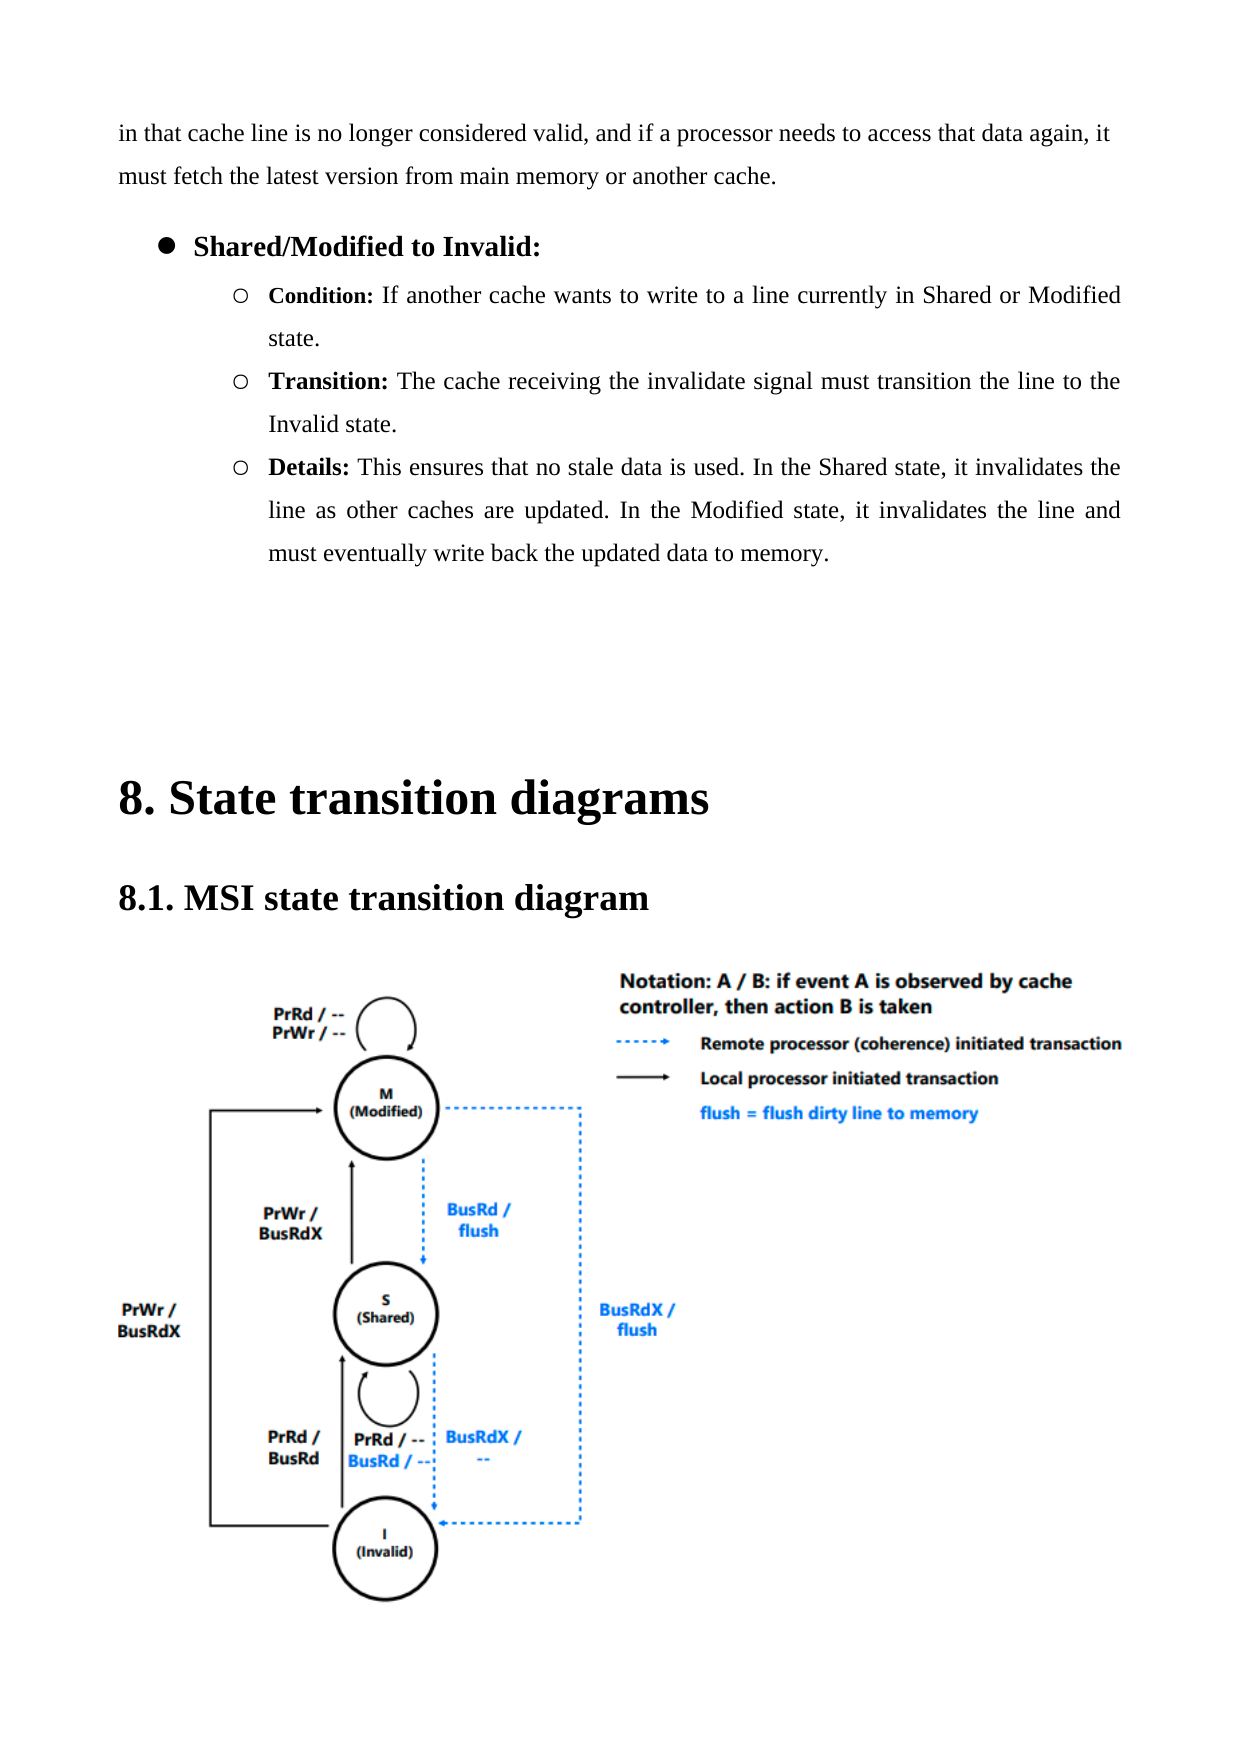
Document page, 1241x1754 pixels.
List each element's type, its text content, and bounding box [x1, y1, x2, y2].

list Condition: If another cache wants to write to a line currently in Shared or Modified state. [231, 280, 1122, 352]
subtitle 8.1. MSI state transition diagram [118, 875, 1122, 918]
list Details: This ensures that no stale data is used. In the Shared state, it invalidates the line as other caches are updated. In the Modified state, it invalidates the line and must eventually write back the updated data to memory. [231, 452, 1122, 567]
picture [118, 952, 1123, 1613]
subtitle 8. State transition diagrams [118, 768, 1122, 825]
list Transition: The cache receiving the invalidate signal must transition the line to the Invalid state. [231, 366, 1122, 438]
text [118, 118, 1122, 190]
subtitle Shared/Modified to Invalid: [156, 229, 1122, 263]
